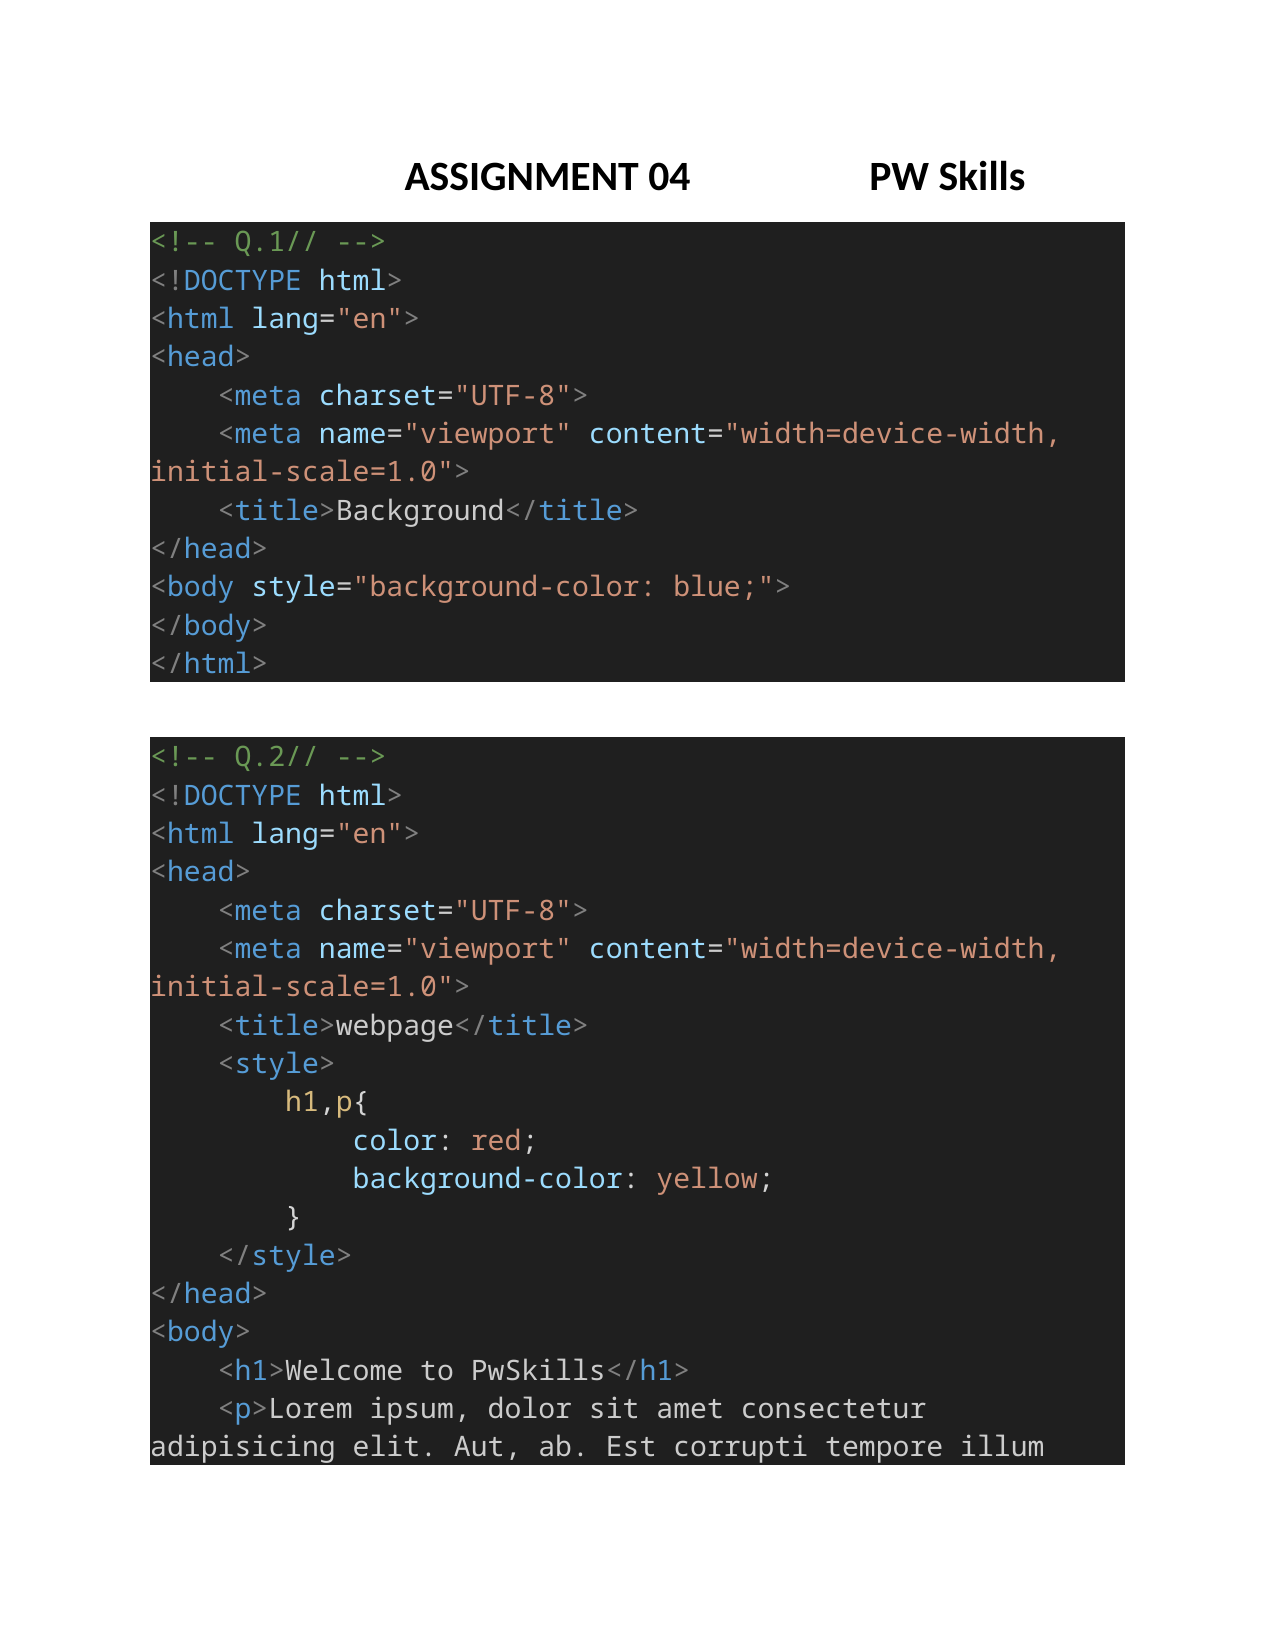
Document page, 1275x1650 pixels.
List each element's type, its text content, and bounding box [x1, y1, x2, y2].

text <!DOCTYPE html> [150, 260, 1125, 298]
text <html lang="en"> [150, 813, 1125, 852]
text <!-- Q.2// --> [150, 737, 1125, 775]
text <!-- Q.1// --> [150, 222, 1125, 260]
text </head> [150, 528, 1125, 567]
text </style> [150, 1235, 1125, 1273]
text <meta charset="UTF-8"> [150, 890, 1125, 928]
text <meta name="viewport" content="width=device-width, initial-scale=1.0"> [150, 928, 1125, 1005]
text <title>Background</title> [150, 490, 1125, 528]
text <style> [150, 1043, 1125, 1082]
text <html lang="en"> [150, 298, 1125, 337]
text ASSIGNMENT 04 PW Skills [150, 150, 1125, 201]
text </body> [150, 605, 1125, 643]
text </head> [150, 1273, 1125, 1312]
text <h1>Welcome to PwSkills</h1> [150, 1350, 1125, 1388]
text <head> [150, 852, 1125, 890]
text h1,p{ [150, 1082, 1125, 1120]
text <head> [150, 337, 1125, 375]
text <meta name="viewport" content="width=device-width, initial-scale=1.0"> [150, 413, 1125, 490]
text } [150, 1197, 1125, 1235]
text <!DOCTYPE html> [150, 775, 1125, 813]
text <body> [150, 1312, 1125, 1350]
text background-color: yellow; [150, 1158, 1125, 1197]
text color: red; [150, 1120, 1125, 1158]
text <meta charset="UTF-8"> [150, 375, 1125, 413]
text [150, 1388, 1125, 1465]
text </html> [150, 643, 1125, 682]
text <body style="background-color: blue;"> [150, 567, 1125, 605]
text <title>webpage</title> [150, 1005, 1125, 1043]
